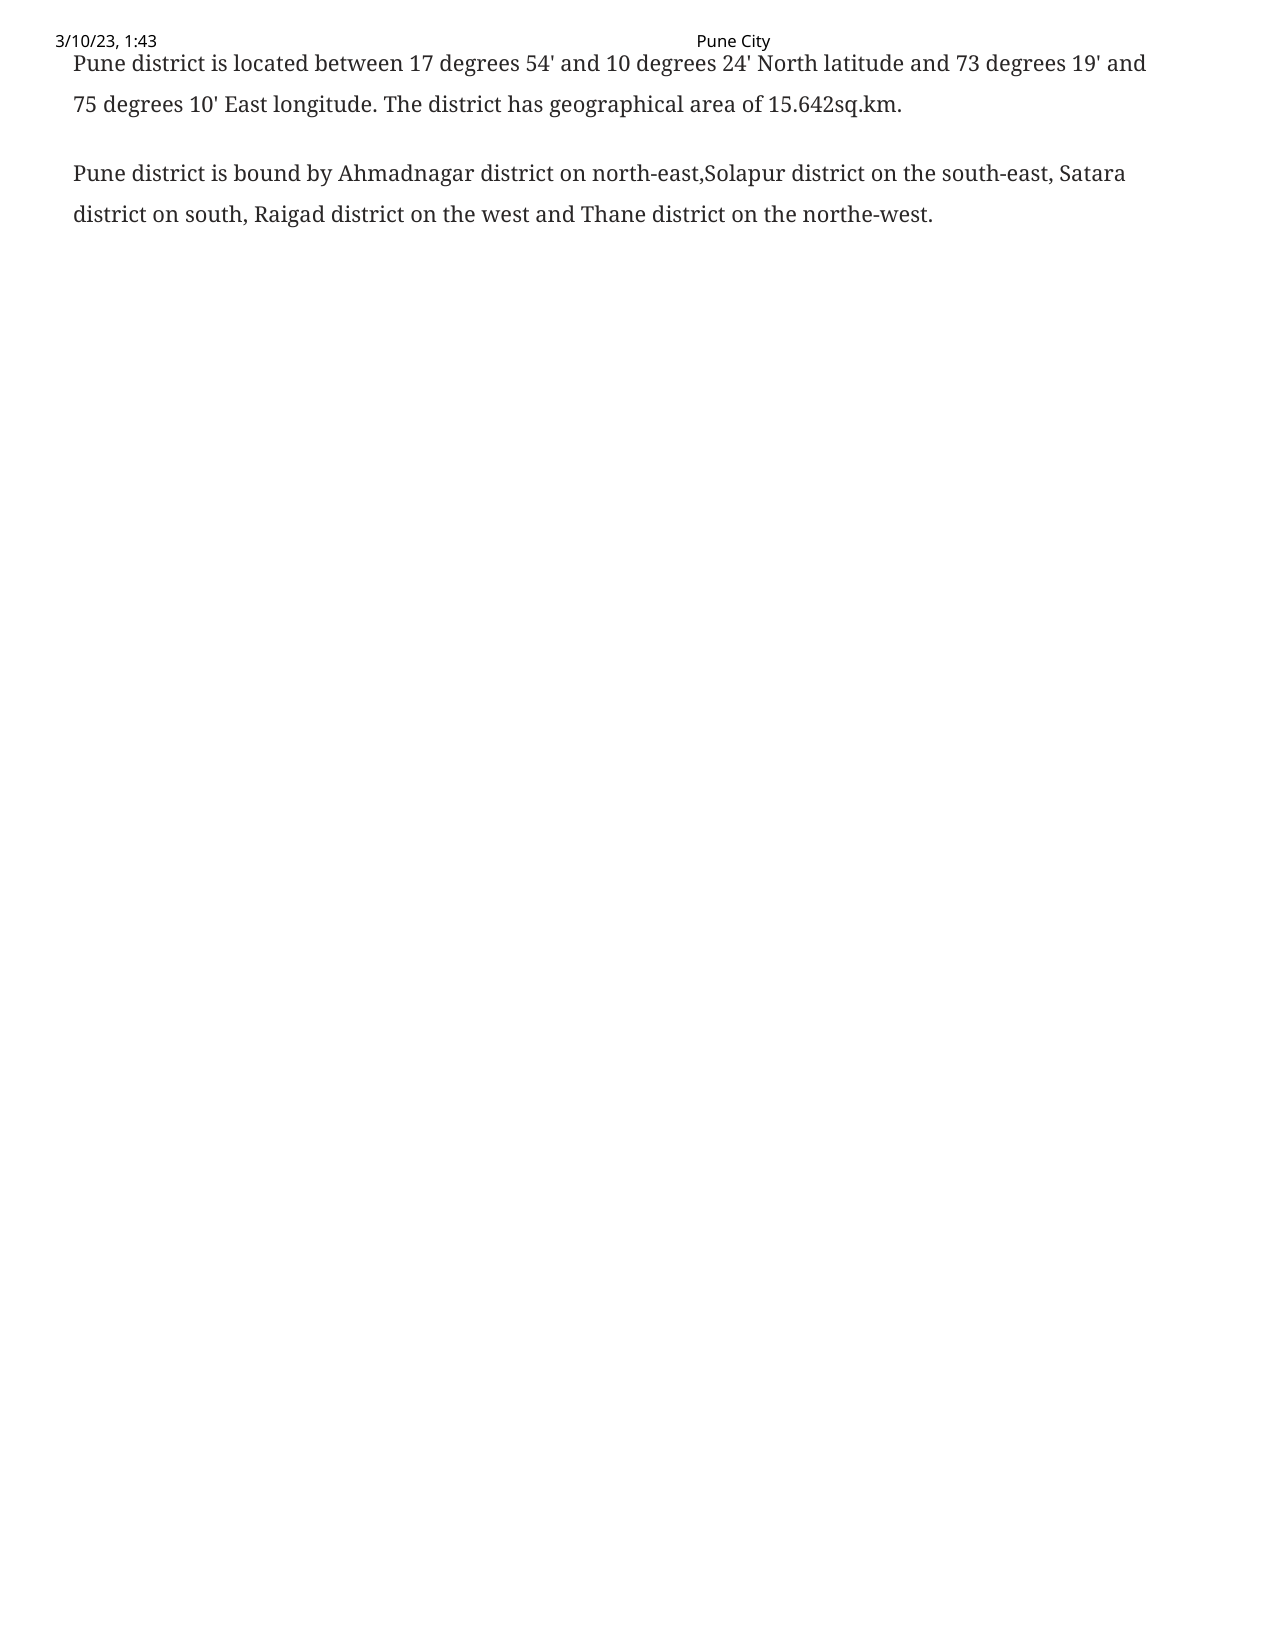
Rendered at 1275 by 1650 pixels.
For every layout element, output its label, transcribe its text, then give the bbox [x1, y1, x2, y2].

text Pune district is located between 17 degrees 54' and 10 degrees 24' North latitude and 73 degrees 19' and 75 degrees 10' East longitude. The district has geographical area of 15.642sq.km. [73, 48, 1175, 119]
